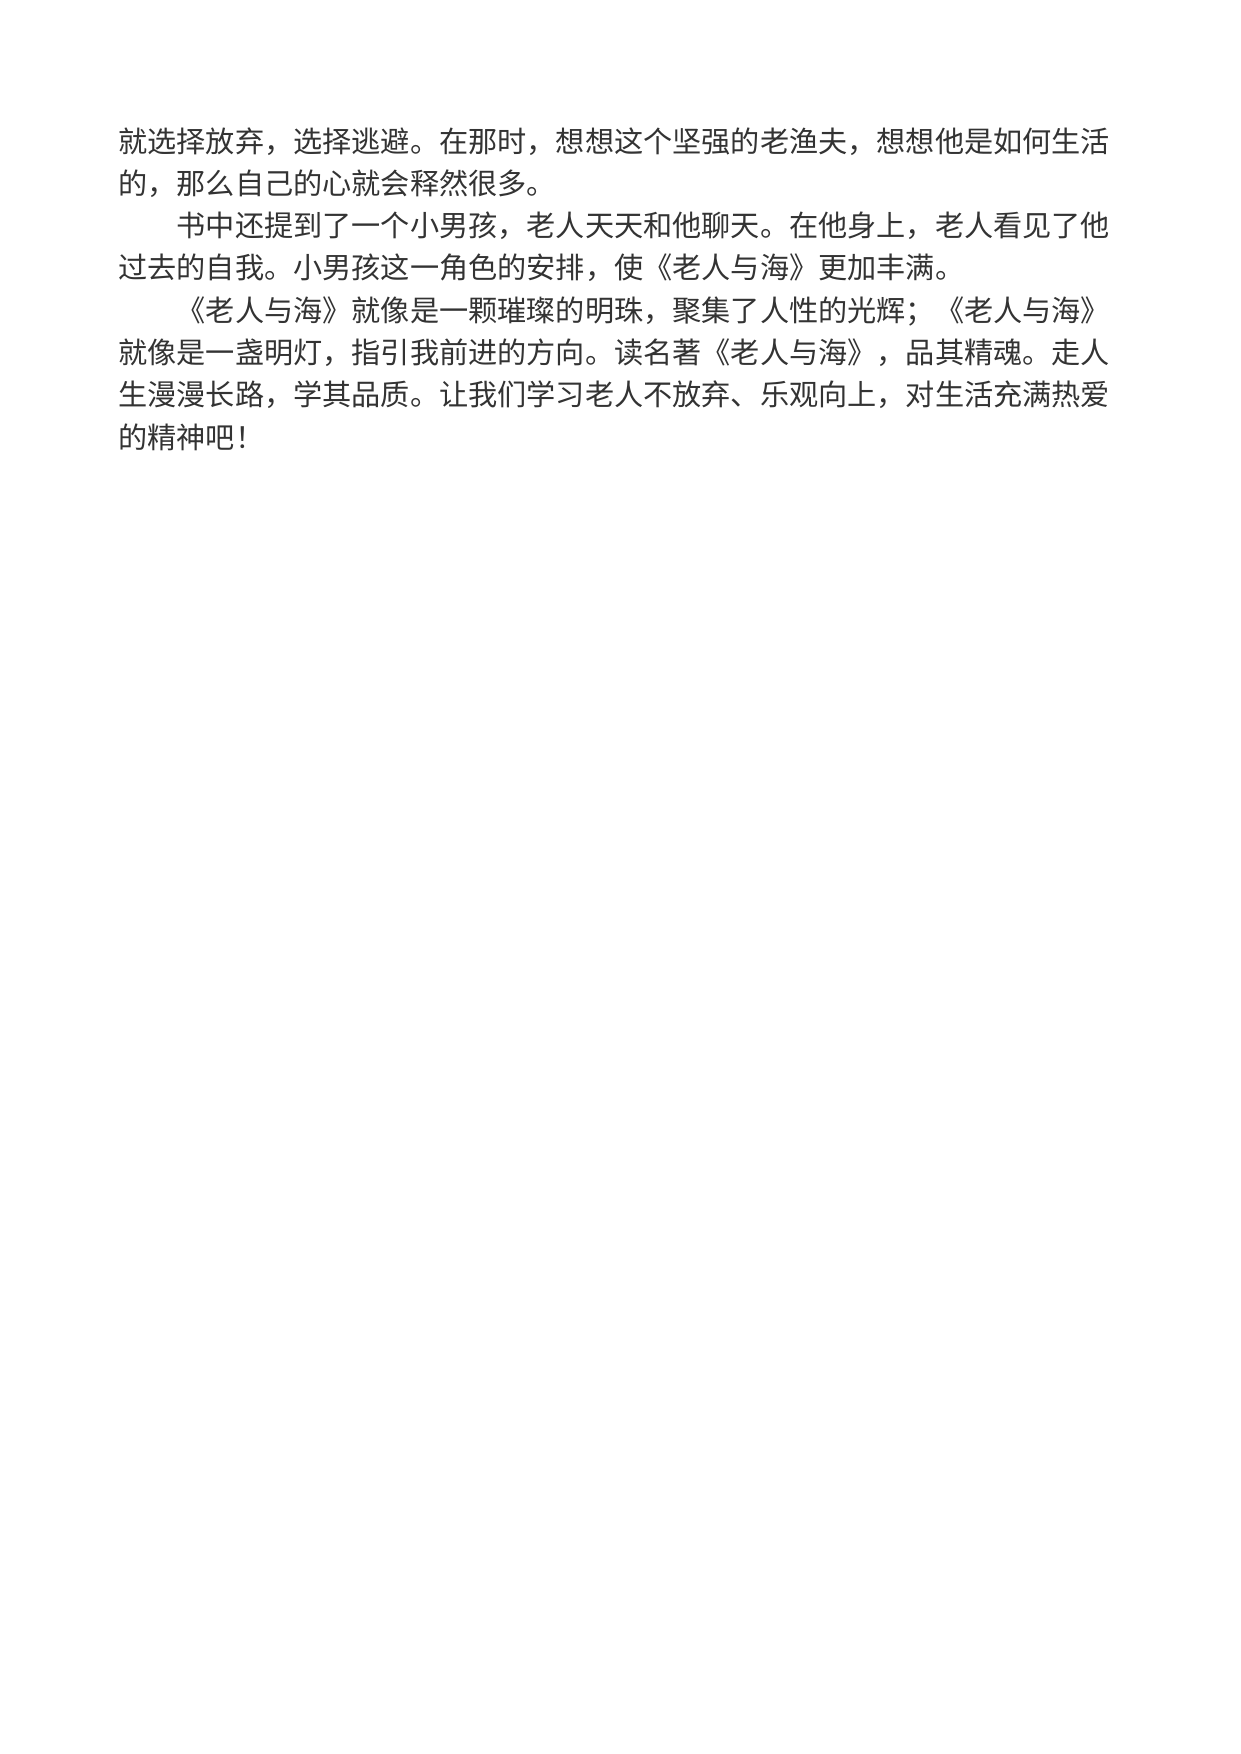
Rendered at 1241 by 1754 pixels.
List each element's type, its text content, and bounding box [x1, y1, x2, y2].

text 《老人与海》就像是一颗璀璨的明珠，聚集了人性的光辉；《老人与海》就像是一盏明灯，指引我前进的方向。读名著《老人与海》，品其精魂。走人生漫漫长路，学其品质。让我们学习老人不放弃、乐观向上，对生活充满热爱的精神吧！ [118, 287, 1122, 456]
text 书中还提到了一个小男孩，老人天天和他聊天。在他身上，老人看见了他过去的自我。小男孩这一角色的安排，使《老人与海》更加丰满。 [964, 203, 1122, 287]
